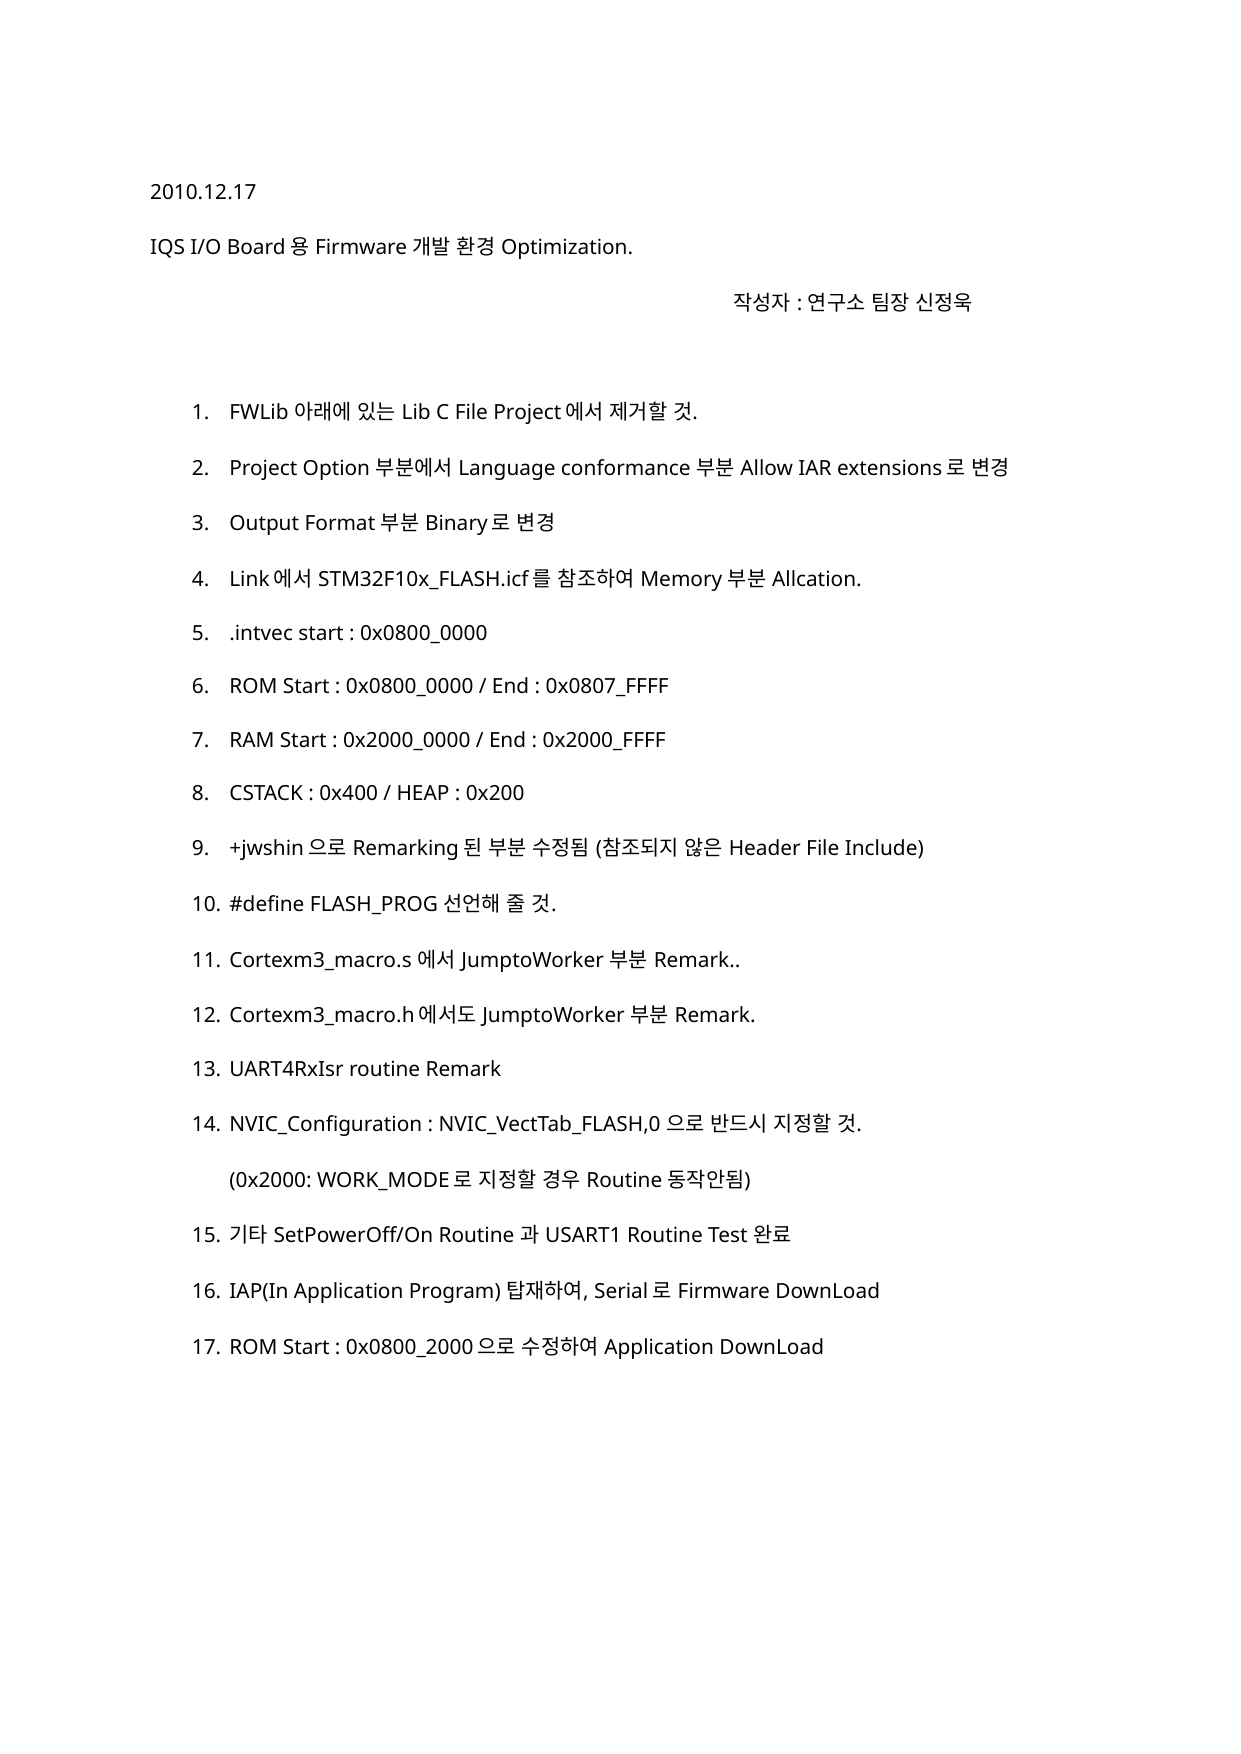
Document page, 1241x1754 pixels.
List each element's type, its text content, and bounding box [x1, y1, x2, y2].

list 기타 SetPowerOff/On Routine 과 USART1 Routine Test 완료 [192, 1219, 1090, 1249]
list CSTACK : 0x400 / HEAP : 0x200 [192, 778, 1090, 807]
list Project Option 부분에서 Language conformance 부분 Allow IAR extensions로 변경 [192, 451, 1090, 481]
list Cortexm3_macro.s 에서 JumptoWorker 부분 Remark.. [192, 943, 1090, 973]
list Cortexm3_macro.h에서도 JumptoWorker 부분 Remark. [192, 998, 1090, 1029]
list FWLib 아래에 있는 Lib C File Project에서 제거할 것. [192, 395, 1090, 426]
list NVIC_Configuration : NVIC_VectTab_FLASH,0 으로 반드시 지정할 것. [192, 1107, 1090, 1138]
list #define FLASH_PROG 선언해 줄 것. [192, 887, 1090, 917]
list .intvec start : 0x0800_0000 [192, 618, 1090, 646]
list +jwshin으로 Remarking된 부분 수정됨 (참조되지 않은 Header File Include) [192, 832, 1090, 862]
list ROM Start : 0x0800_2000으로 수정하여 Application DownLoad [192, 1330, 1090, 1360]
text 2010.12.17 [150, 177, 1090, 206]
list Output Format 부분 Binary로 변경 [192, 507, 1090, 537]
list UART4RxIsr routine Remark [192, 1054, 1090, 1082]
list RAM Start : 0x2000_0000 / End : 0x2000_FFFF [192, 725, 1090, 753]
list IAP(In Application Program) 탑재하여, Serial로 Firmware DownLoad [192, 1274, 1090, 1305]
list Link에서 STM32F10x_FLASH.icf를 참조하여 Memory 부분 Allcation. [192, 562, 1090, 592]
text 작성자 : 연구소 팀장 신정욱 [150, 286, 1090, 317]
list ROM Start : 0x0800_0000 / End : 0x0807_FFFF [192, 671, 1090, 700]
list (0x2000: WORK_MODE로 지정할 경우 Routine 동작안됨) [229, 1163, 1090, 1193]
text IQS I/O Board용 Firmware 개발 환경 Optimization. [150, 231, 1090, 261]
